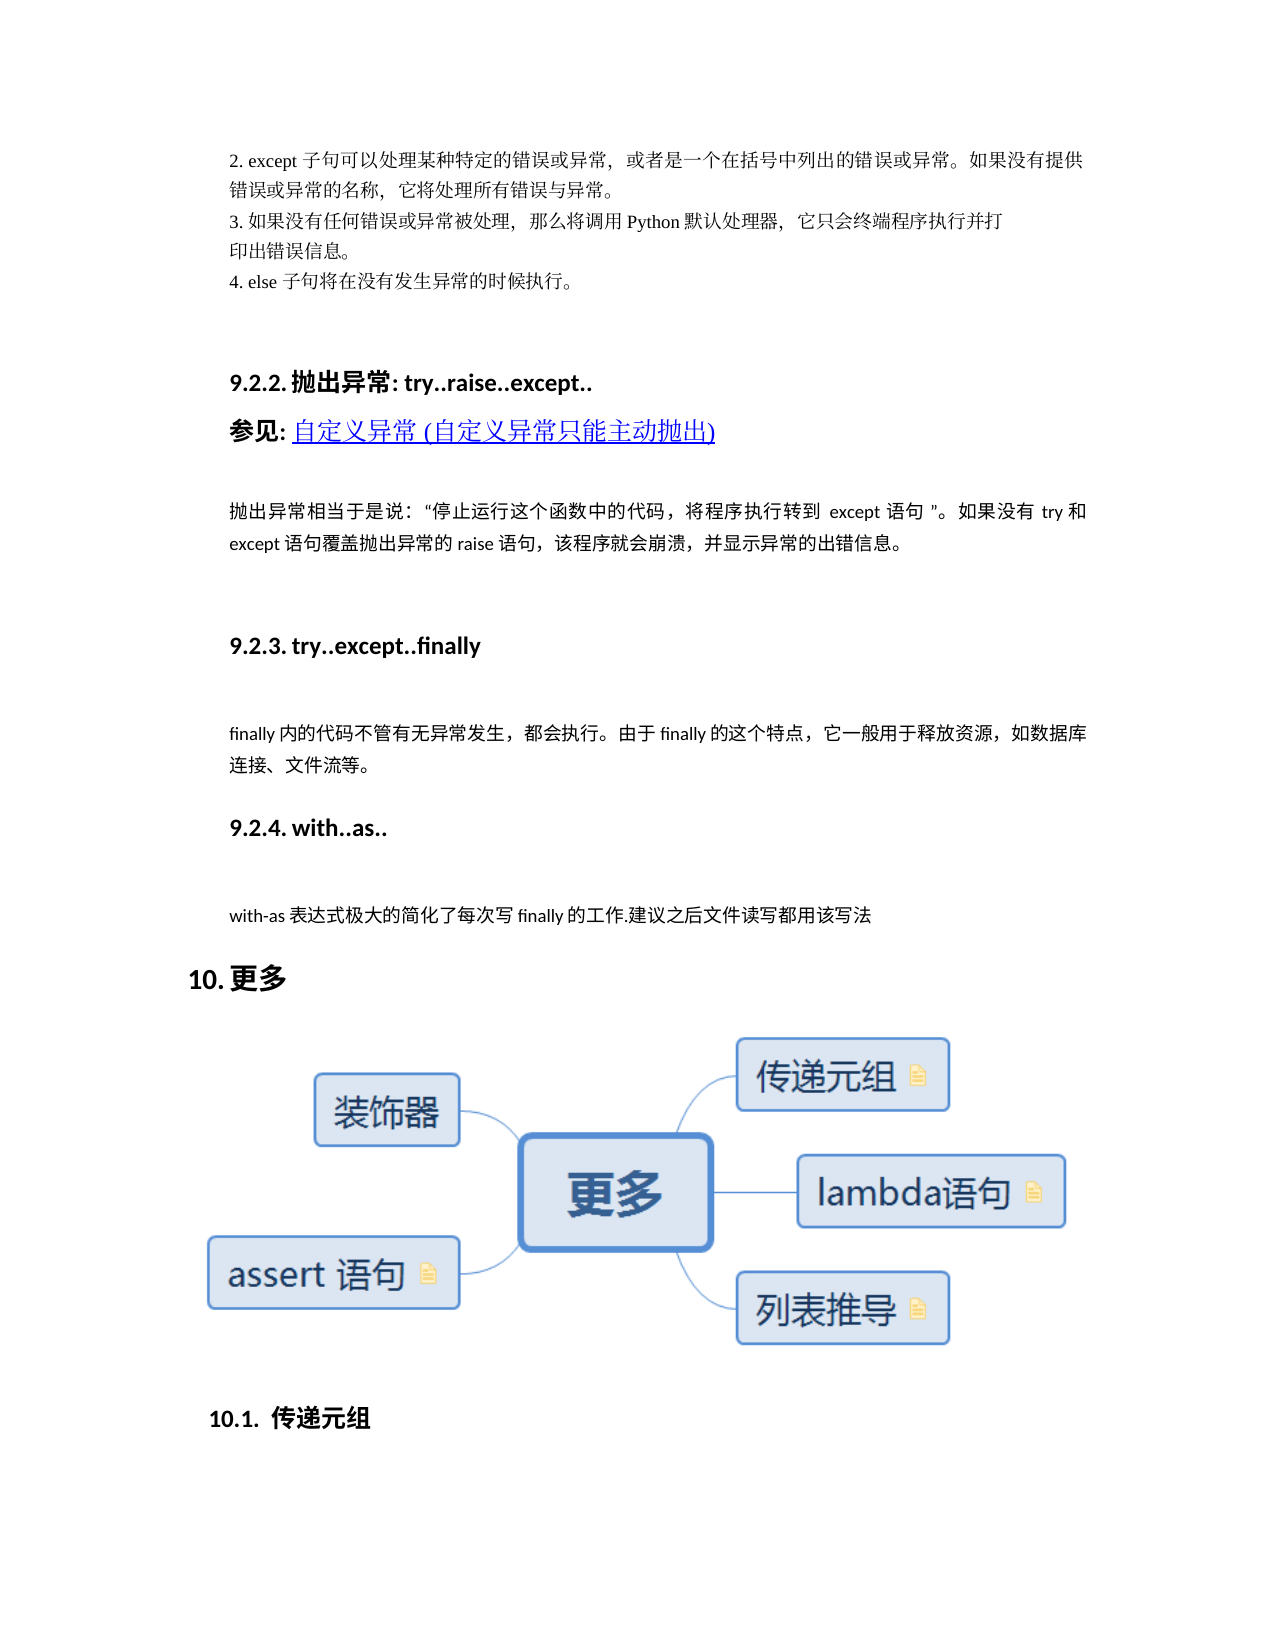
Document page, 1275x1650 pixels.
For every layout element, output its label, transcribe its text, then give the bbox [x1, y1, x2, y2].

list with-as表达式极大的简化了每次写finally的工作.建议之后文件读写都用该写法 [229, 904, 1087, 927]
list 印出错误信息。 [229, 241, 1087, 262]
subtitle with..as.. [229, 812, 1087, 842]
list finally内的代码不管有无异常发生，都会执行。由于finally的这个特点，它一般用于释放资源，如数据库连接、文件流等。 [229, 722, 1087, 777]
list 3. 如果没有任何错误或异常被处理，那么将调用Python 默认处理器，它只会终端程序执行并打 [229, 211, 1087, 232]
list 4. else 子句将在没有发生异常的时候执行。 [229, 271, 1087, 293]
subtitle 传递元组 [208, 1403, 1087, 1434]
subtitle try..except..finally [229, 630, 1087, 661]
subtitle 更多 [187, 961, 1087, 997]
list 参见: 自定义异常 (自定义异常只能主动抛出) [229, 416, 1087, 447]
list 2. except 子句可以处理某种特定的错误或异常，或者是一个在括号中列出的错误或异常。如果没有提供错误或异常的名称，它将处理所有错误与异常。 [229, 150, 1087, 202]
list 抛出异常相当于是说：“停止运行这个函数中的代码，将程序执行转到 except 语句 ”。如果没有 try 和 except 语句覆盖抛出异常的 raise 语句，该程序就会崩溃，并显示异常的出错信息。 [229, 500, 1087, 555]
picture [187, 1017, 1088, 1367]
subtitle 抛出异常: try..raise..except.. [229, 367, 1087, 398]
